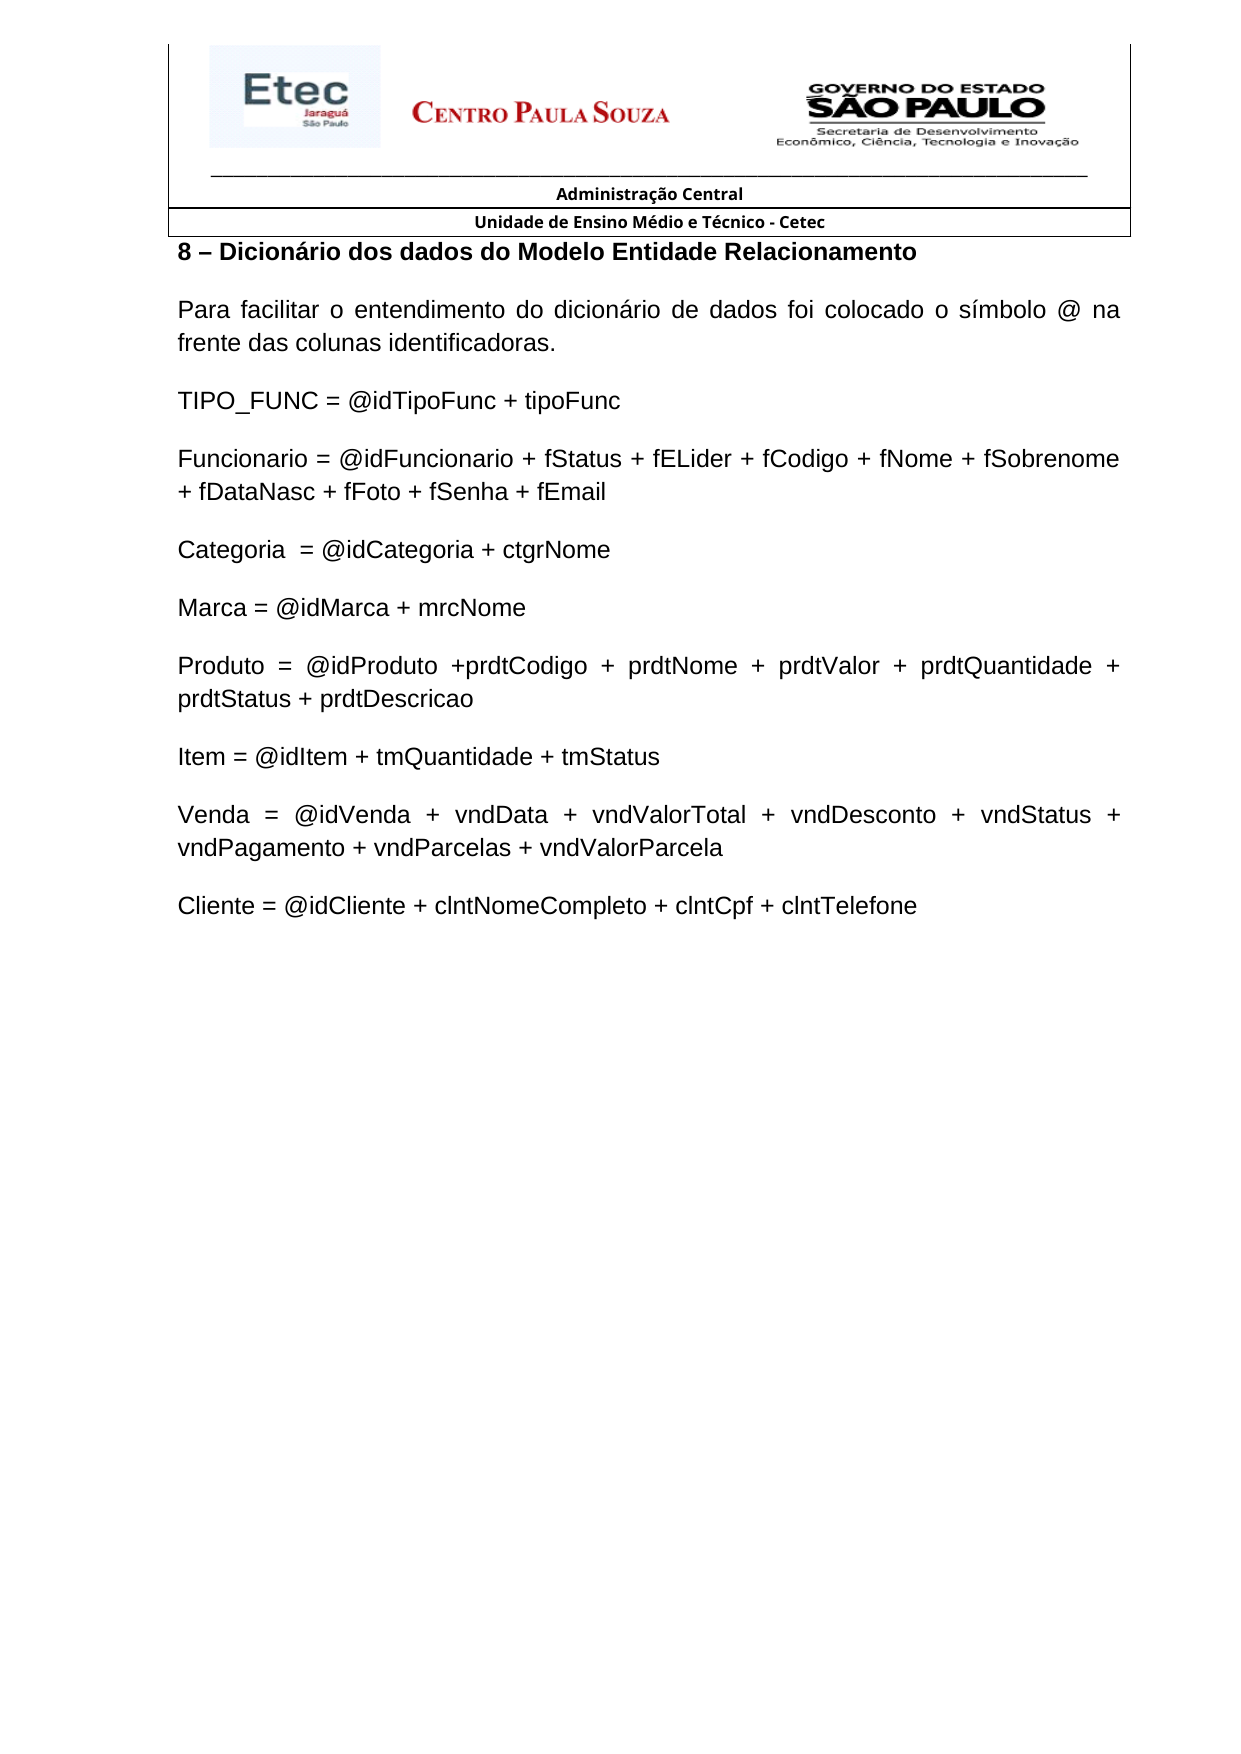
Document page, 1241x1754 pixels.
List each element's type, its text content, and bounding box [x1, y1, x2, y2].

picture [207, 44, 1093, 152]
text Cliente = @idCliente + clntNomeCompleto + clntCpf + clntTelefone [177, 891, 1122, 920]
text Produto = @idProduto +prdtCodigo + prdtNome + prdtValor + prdtQuantidade + prdtStatus + prdtDescricao [177, 651, 1122, 713]
text 8 – Dicionário dos dados do Modelo Entidade Relacionamento [177, 237, 1122, 266]
text Para facilitar o entendimento do dicionário de dados foi colocado o símbolo @ na frente das colunas identificadoras. [177, 295, 1122, 357]
text Venda = @idVenda + vndData + vndValorTotal + vndDesconto + vndStatus + vndPagamento + vndParcelas + vndValorParcela [177, 800, 1122, 862]
text Funcionario = @idFuncionario + fStatus + fELider + fCodigo + fNome + fSobrenome + fDataNasc + fFoto + fSenha + fEmail [177, 444, 1122, 506]
text Marca = @idMarca + mrcNome [177, 593, 1122, 622]
text Item = @idItem + tmQuantidade + tmStatus [177, 742, 1122, 771]
text Categoria = @idCategoria + ctgrNome [177, 535, 1122, 564]
text TIPO_FUNC = @idTipoFunc + tipoFunc [177, 386, 1122, 415]
